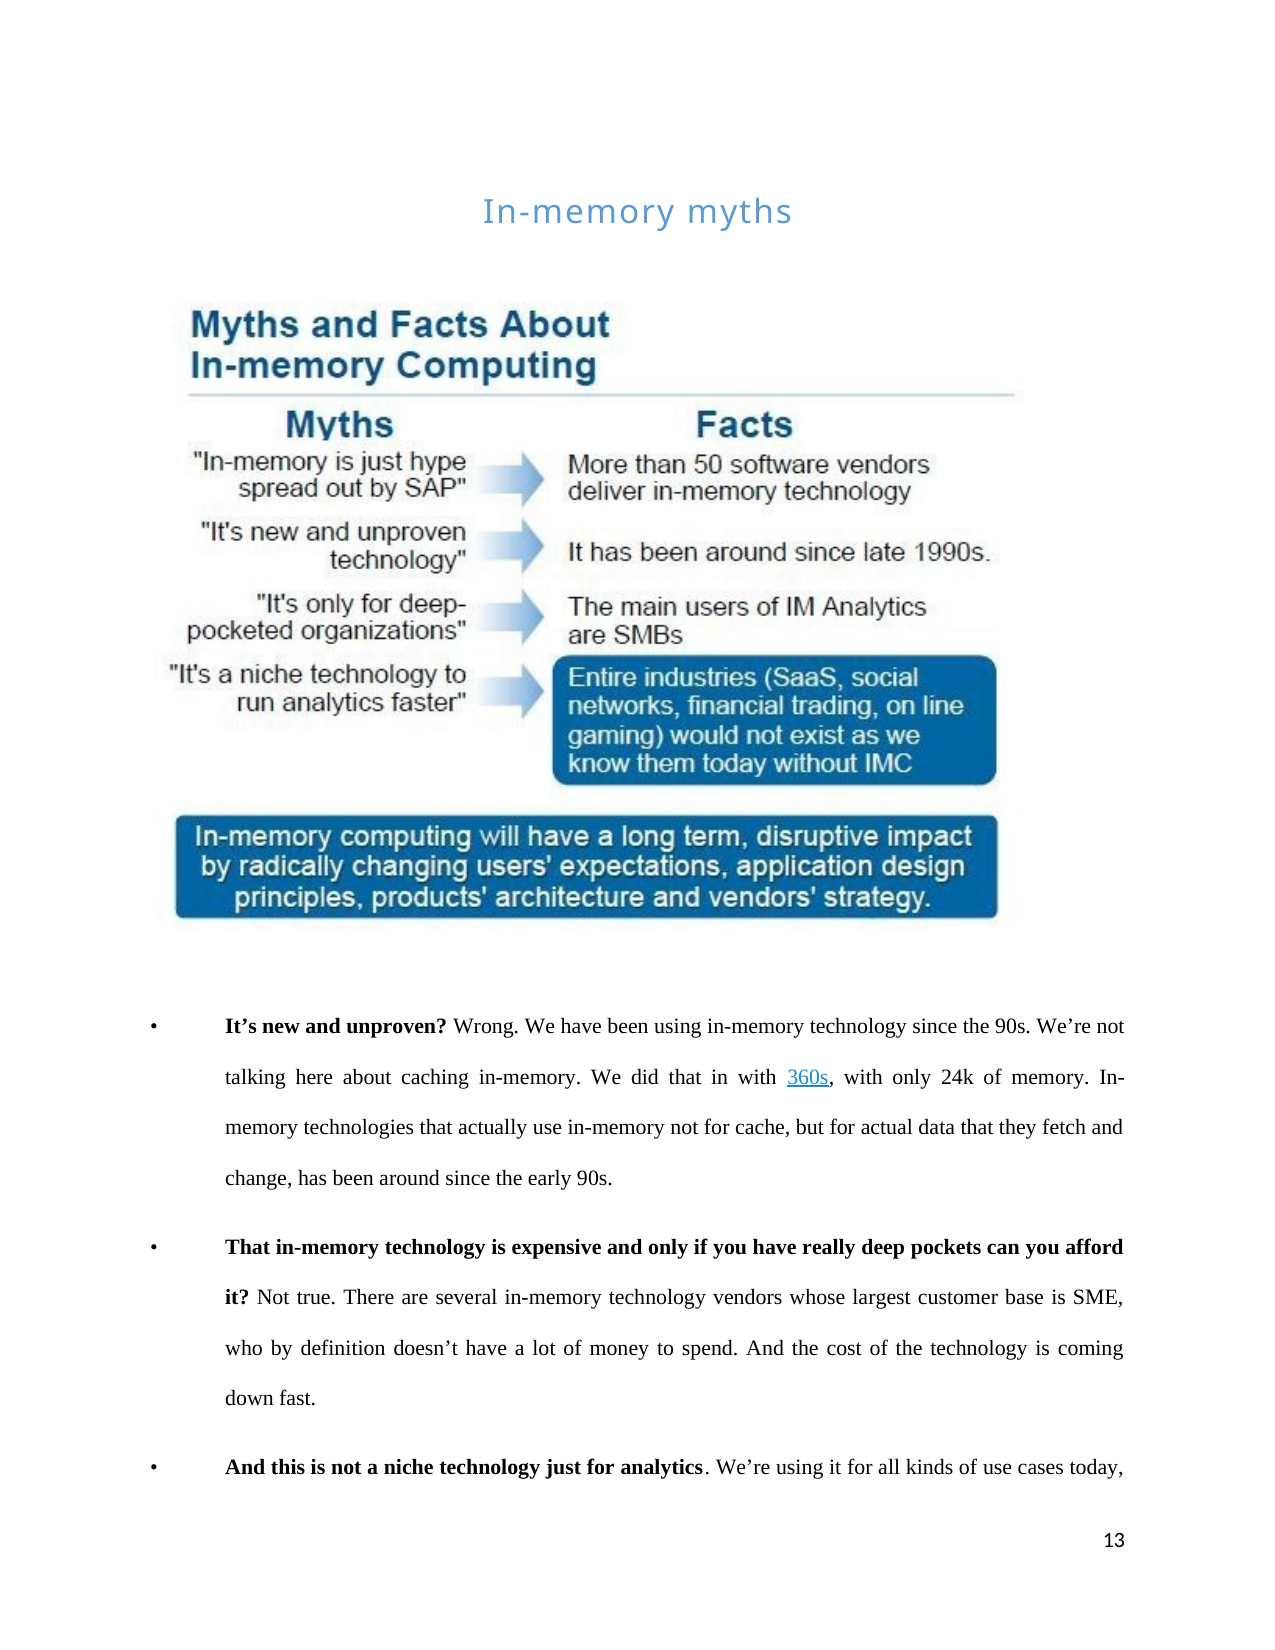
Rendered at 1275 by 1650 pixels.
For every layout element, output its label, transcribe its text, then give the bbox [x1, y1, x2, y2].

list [150, 1454, 1125, 1479]
picture [150, 278, 1042, 968]
subtitle In-memory myths [150, 187, 1125, 233]
list That in-memory technology is expensive and only if you have really deep pockets can you afford it? Not true. There are several in-memory technology vendors whose largest customer base is SME, who by definition doesn’t have a lot of money to spend. And the cost of the technology is coming down fast. [150, 1234, 1125, 1410]
list It’s new and unproven? Wrong. We have been using in-memory technology since the 90s. We’re not talking here about caching in-memory. We did that in with 360s, with only 24k of memory. In-memory technologies that actually use in-memory not for cache, but for actual data that they fetch and change, has been around since the early 90s. [150, 1013, 1125, 1190]
